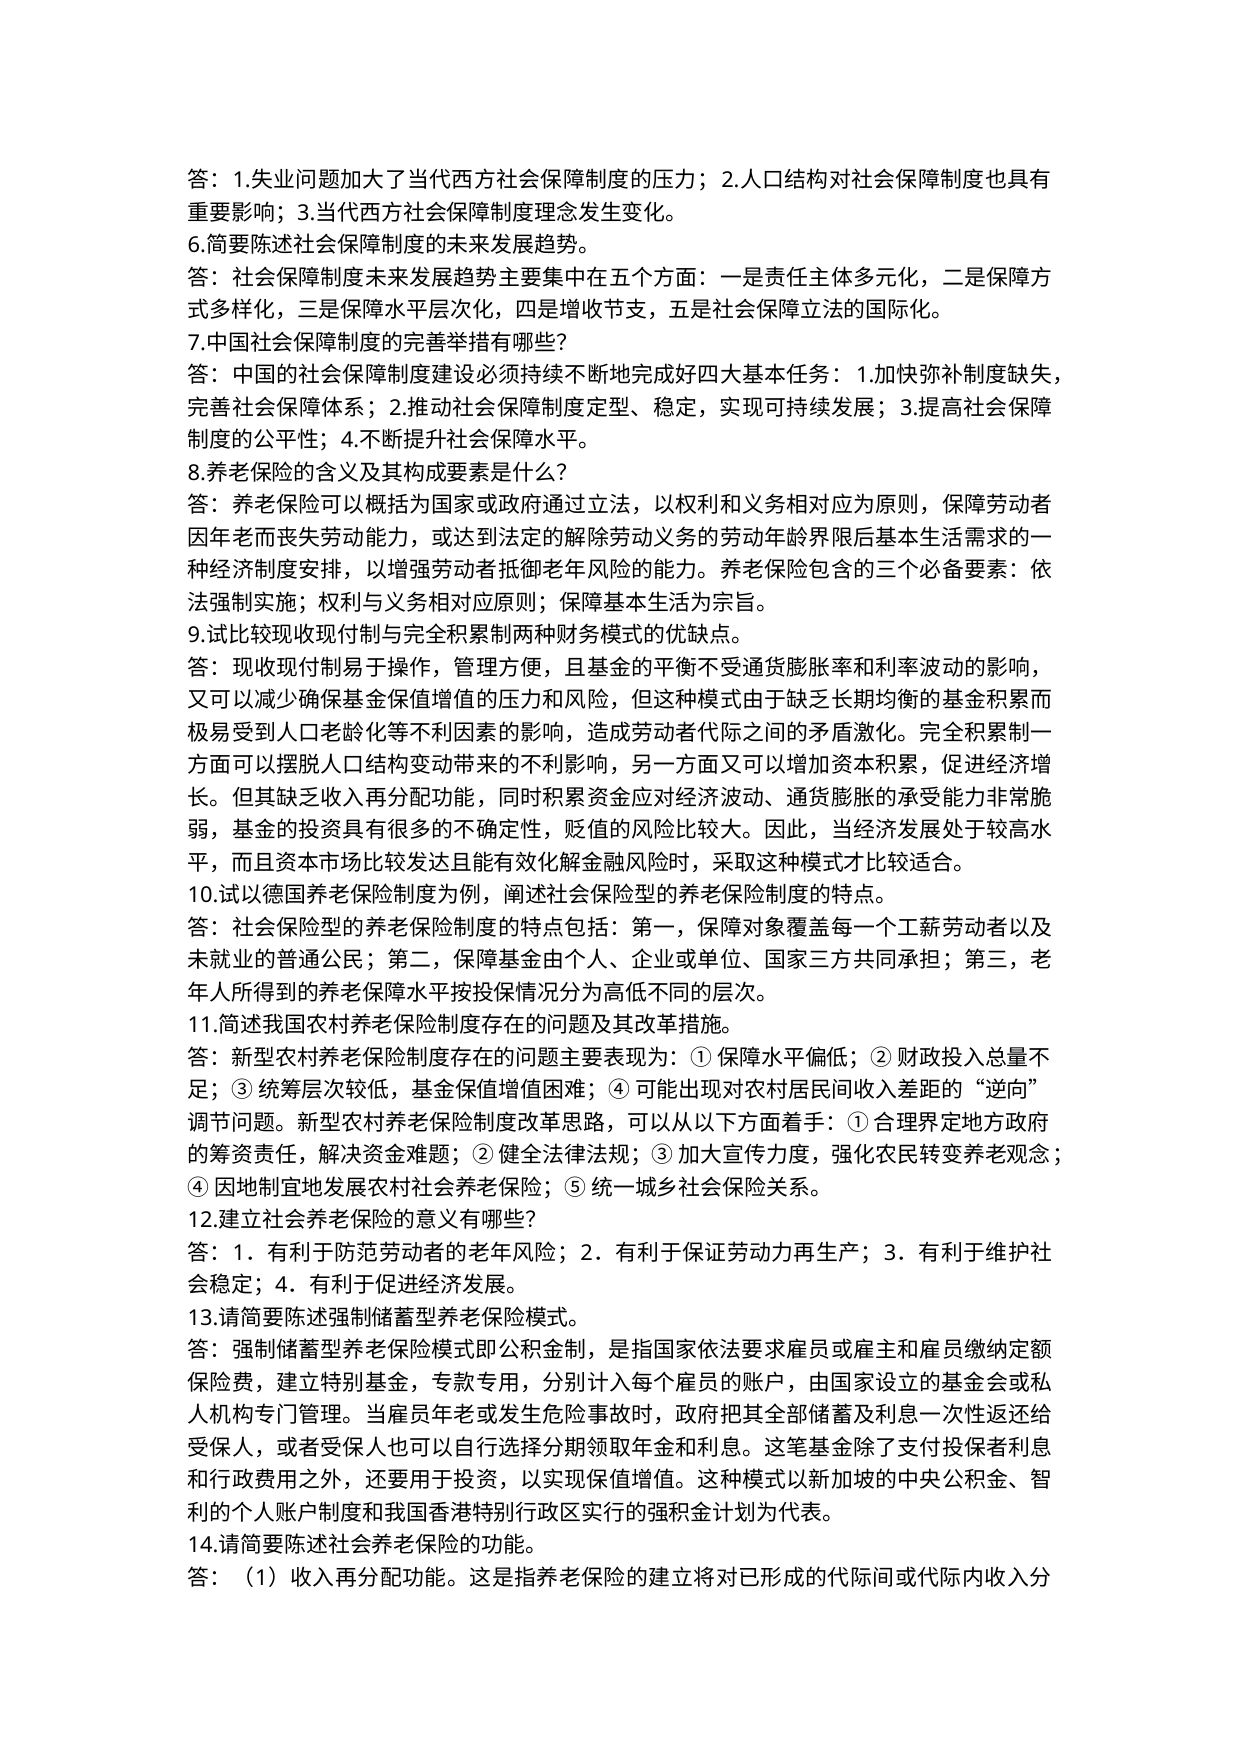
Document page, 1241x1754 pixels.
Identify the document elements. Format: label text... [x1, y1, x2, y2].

text 答：中国的社会保障制度建设必须持续不断地完成好四大基本任务：1.加快弥补制度缺失，完善社会保障体系；2.推动社会保障制度定型、稳定，实现可持续发展；3.提高社会保障制度的公平性；4.不断提升社会保障水平。 [187, 357, 1053, 454]
text 10.试以德国养老保险制度为例，阐述社会保险型的养老保险制度的特点。 [187, 877, 1053, 909]
text 答：强制储蓄型养老保险模式即公积金制，是指国家依法要求雇员或雇主和雇员缴纳定额保险费，建立特别基金，专款专用，分别计入每个雇员的账户，由国家设立的基金会或私人机构专门管理。当雇员年老或发生危险事故时，政府把其全部储蓄及利息一次性返还给受保人，或者受保人也可以自行选择分期领取年金和利息。这笔基金除了支付投保者利息和行政费用之外，还要用于投资，以实现保值增值。这种模式以新加坡的中央公积金、智利的个人账户制度和我国香港特别行政区实行的强积金计划为代表。 [187, 1332, 1053, 1527]
text 答：养老保险可以概括为国家或政府通过立法，以权利和义务相对应为原则，保障劳动者因年老而丧失劳动能力，或达到法定的解除劳动义务的劳动年龄界限后基本生活需求的一种经济制度安排，以增强劳动者抵御老年风险的能力。养老保险包含的三个必备要素：依法强制实施；权利与义务相对应原则；保障基本生活为宗旨。 [187, 487, 1053, 617]
text 13.请简要陈述强制储蓄型养老保险模式。 [187, 1299, 1053, 1332]
text 7.中国社会保障制度的完善举措有哪些？ [187, 324, 1053, 357]
text 答：社会保障制度未来发展趋势主要集中在五个方面：一是责任主体多元化，二是保障方式多样化，三是保障水平层次化，四是增收节支，五是社会保障立法的国际化。 [187, 259, 1053, 324]
text 答：现收现付制易于操作，管理方便，且基金的平衡不受通货膨胀率和利率波动的影响，又可以减少确保基金保值增值的压力和风险，但这种模式由于缺乏长期均衡的基金积累而极易受到人口老龄化等不利因素的影响，造成劳动者代际之间的矛盾激化。完全积累制一方面可以摆脱人口结构变动带来的不利影响，另一方面又可以增加资本积累，促进经济增长。但其缺乏收入再分配功能，同时积累资金应对经济波动、通货膨胀的承受能力非常脆弱，基金的投资具有很多的不确定性，贬值的风险比较大。因此，当经济发展处于较高水平，而且资本市场比较发达且能有效化解金融风险时，采取这种模式才比较适合。 [187, 649, 1053, 877]
text 14.请简要陈述社会养老保险的功能。 [187, 1527, 1053, 1559]
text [187, 1559, 1053, 1592]
text 6.简要陈述社会保障制度的未来发展趋势。 [187, 227, 1053, 259]
text 答：社会保险型的养老保险制度的特点包括：第一，保障对象覆盖每一个工薪劳动者以及未就业的普通公民；第二，保障基金由个人、企业或单位、国家三方共同承担；第三，老年人所得到的养老保障水平按投保情况分为高低不同的层次。 [187, 909, 1053, 1007]
text 答：新型农村养老保险制度存在的问题主要表现为：① 保障水平偏低；② 财政投入总量不足；③ 统筹层次较低，基金保值增值困难；④ 可能出现对农村居民间收入差距的“逆向”调节问题。新型农村养老保险制度改革思路，可以从以下方面着手：① 合理界定地方政府的筹资责任，解决资金难题；② 健全法律法规；③ 加大宣传力度，强化农民转变养老观念；④ 因地制宜地发展农村社会养老保险；⑤ 统一城乡社会保险关系。 [187, 1039, 1053, 1202]
text 答：1.失业问题加大了当代西方社会保障制度的压力；2.人口结构对社会保障制度也具有重要影响；3.当代西方社会保障制度理念发生变化。 [187, 162, 1053, 227]
text 答：1．有利于防范劳动者的老年风险；2．有利于保证劳动力再生产；3．有利于维护社会稳定；4．有利于促进经济发展。 [187, 1234, 1053, 1299]
text 12.建立社会养老保险的意义有哪些？ [187, 1202, 1053, 1234]
text 9.试比较现收现付制与完全积累制两种财务模式的优缺点。 [187, 617, 1053, 649]
text 11.简述我国农村养老保险制度存在的问题及其改革措施。 [187, 1007, 1053, 1039]
text 8.养老保险的含义及其构成要素是什么？ [187, 454, 1053, 487]
